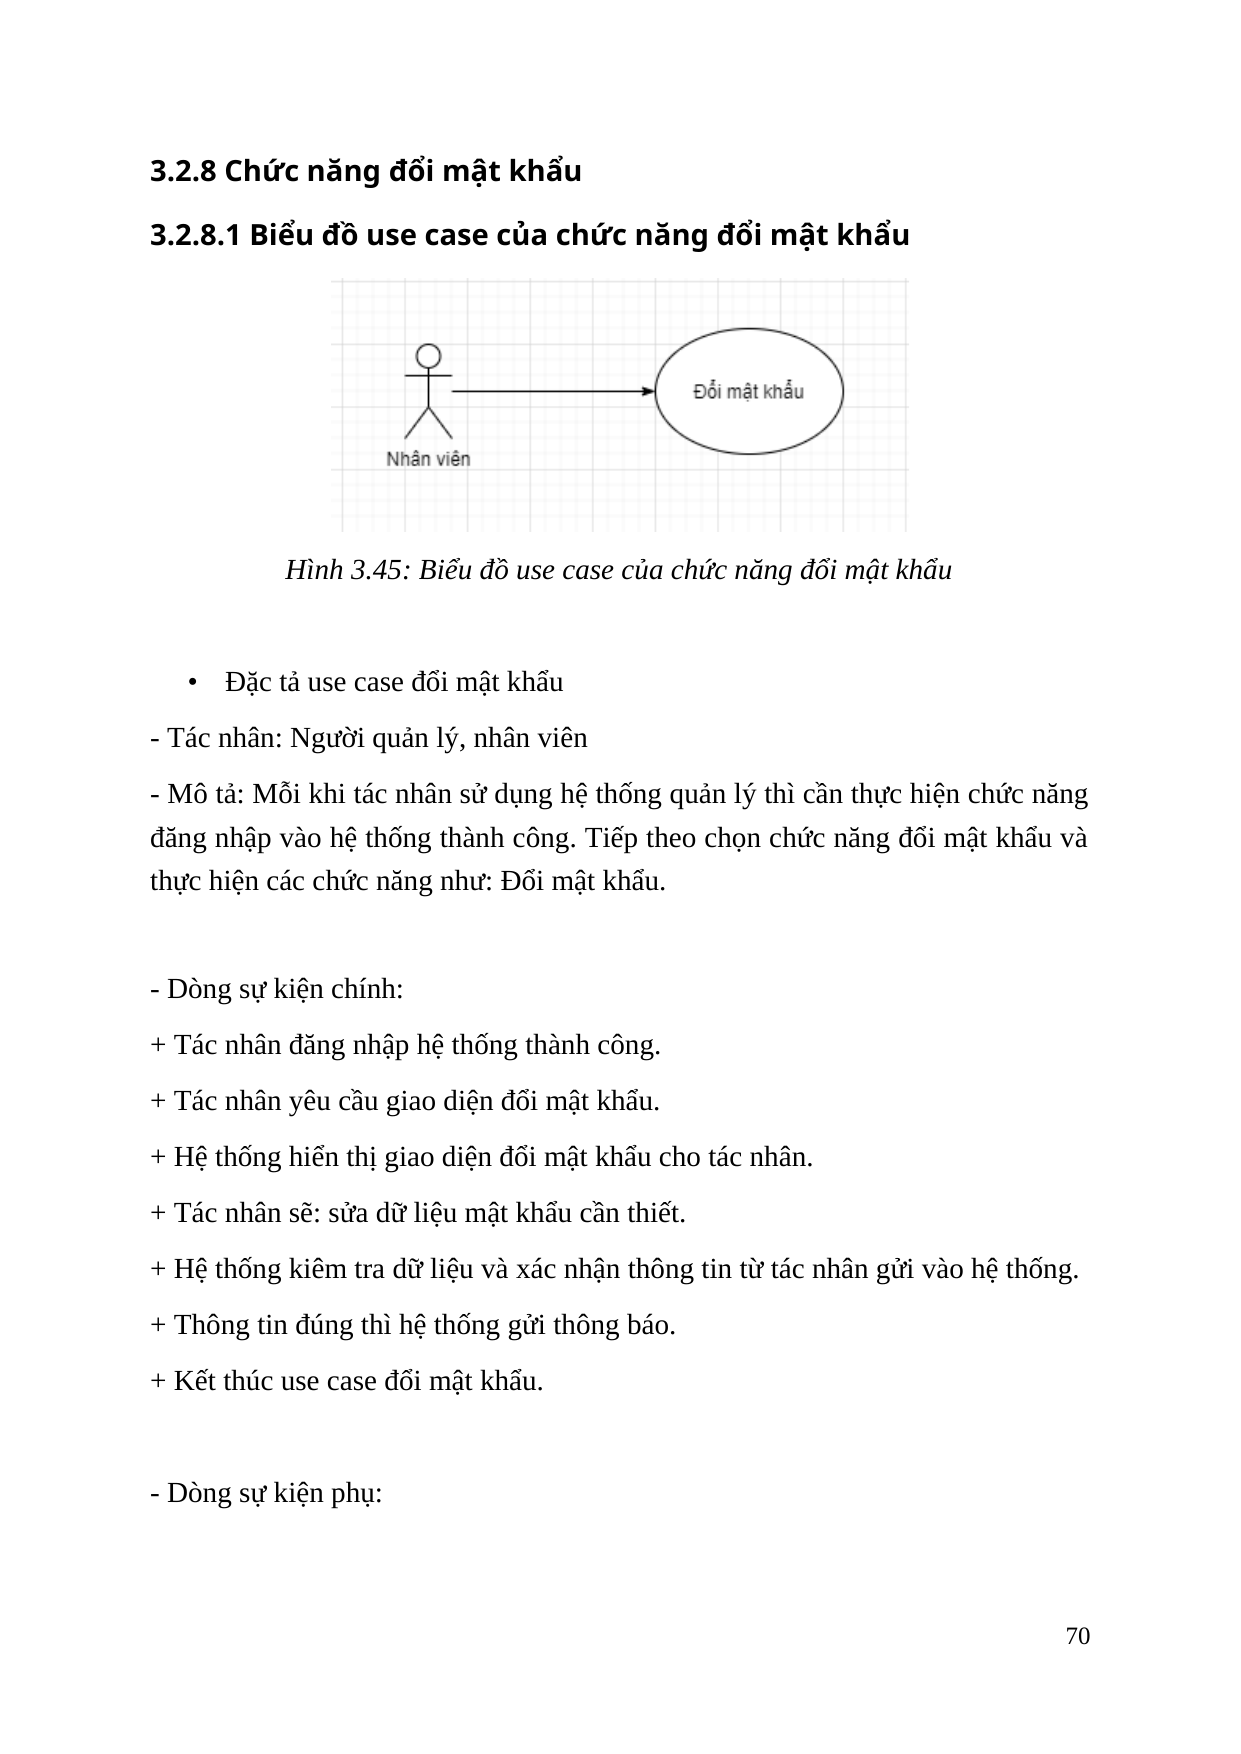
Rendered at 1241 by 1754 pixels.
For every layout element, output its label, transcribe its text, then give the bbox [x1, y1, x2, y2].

text + Hệ thống hiển thị giao diện đổi mật khẩu cho tác nhân. [150, 1139, 1090, 1172]
list Đặc tả use case đổi mật khẩu [187, 664, 1090, 698]
text - Tác nhân: Người quản lý, nhân viên [150, 720, 1090, 754]
text + Tác nhân yêu cầu giao diện đổi mật khẩu. [150, 1083, 1090, 1116]
text + Thông tin đúng thì hệ thống gửi thông báo. [150, 1307, 1090, 1341]
text - Dòng sự kiện phụ: [150, 1475, 1090, 1509]
text - Mô tả: Mỗi khi tác nhân sử dụng hệ thống quản lý thì cần thực hiện chức năng đăng nhập vào hệ thống thành công. Tiếp theo chọn chức năng đổi mật khẩu và thực hiện các chức năng như: Đổi mật khẩu. [150, 776, 1090, 897]
picture [331, 278, 910, 532]
text + Hệ thống kiêm tra dữ liệu và xác nhận thông tin từ tác nhân gửi vào hệ thống. [150, 1251, 1090, 1284]
text - Dòng sự kiện chính: [150, 971, 1090, 1004]
text + Tác nhân đăng nhập hệ thống thành công. [150, 1027, 1090, 1060]
text + Tác nhân sẽ: sửa dữ liệu mật khẩu cần thiết. [150, 1195, 1090, 1228]
subtitle 3.2.8.1 Biểu đồ use case của chức năng đổi mật khẩu [150, 214, 1090, 254]
text + Kết thúc use case đổi mật khẩu. [150, 1363, 1090, 1397]
text Hình 3.45: Biểu đồ use case của chức năng đổi mật khẩu [150, 552, 1090, 586]
subtitle 3.2.8 Chức năng đổi mật khẩu [150, 150, 1090, 190]
